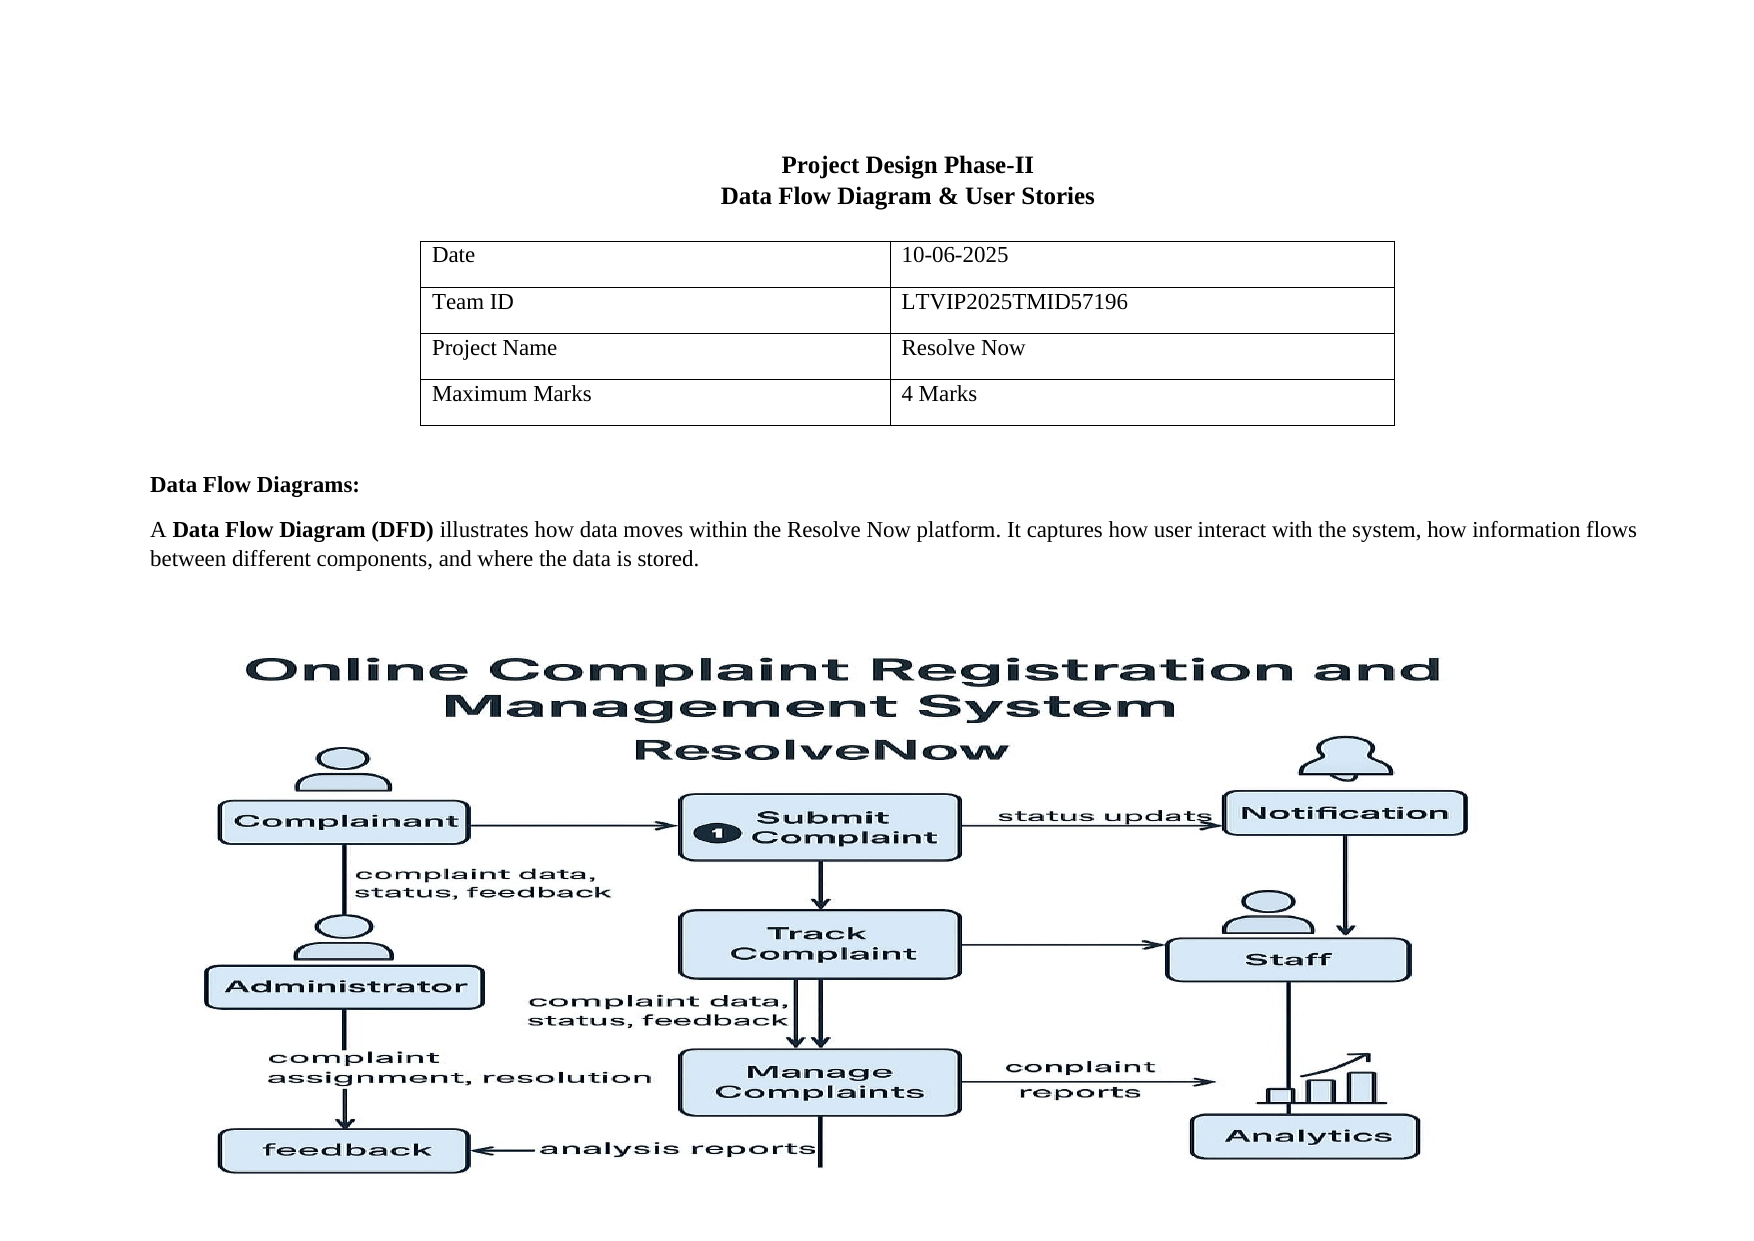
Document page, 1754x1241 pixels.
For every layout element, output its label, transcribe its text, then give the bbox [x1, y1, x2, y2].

table_cell Team ID [421, 288, 890, 333]
table_header 10-06-2025 [891, 242, 1394, 287]
table_cell Project Name [421, 334, 890, 379]
text Data Flow Diagrams: [150, 471, 1665, 498]
table_cell 4 Marks [891, 380, 1394, 425]
table_header Date [421, 242, 890, 287]
text A Data Flow Diagram (DFD) illustrates how data moves within the Resolve Now platform. It captures how user interact with the system, how information flows between different components, and where the data is stored. [150, 516, 1665, 571]
table_cell LTVIP2025TMID57196 [891, 288, 1394, 333]
table_cell Maximum Marks [421, 380, 890, 425]
text Project Design Phase-II [150, 150, 1665, 179]
picture [153, 638, 1499, 1195]
table_cell Resolve Now [891, 334, 1394, 379]
text Data Flow Diagram & User Stories [150, 181, 1665, 210]
